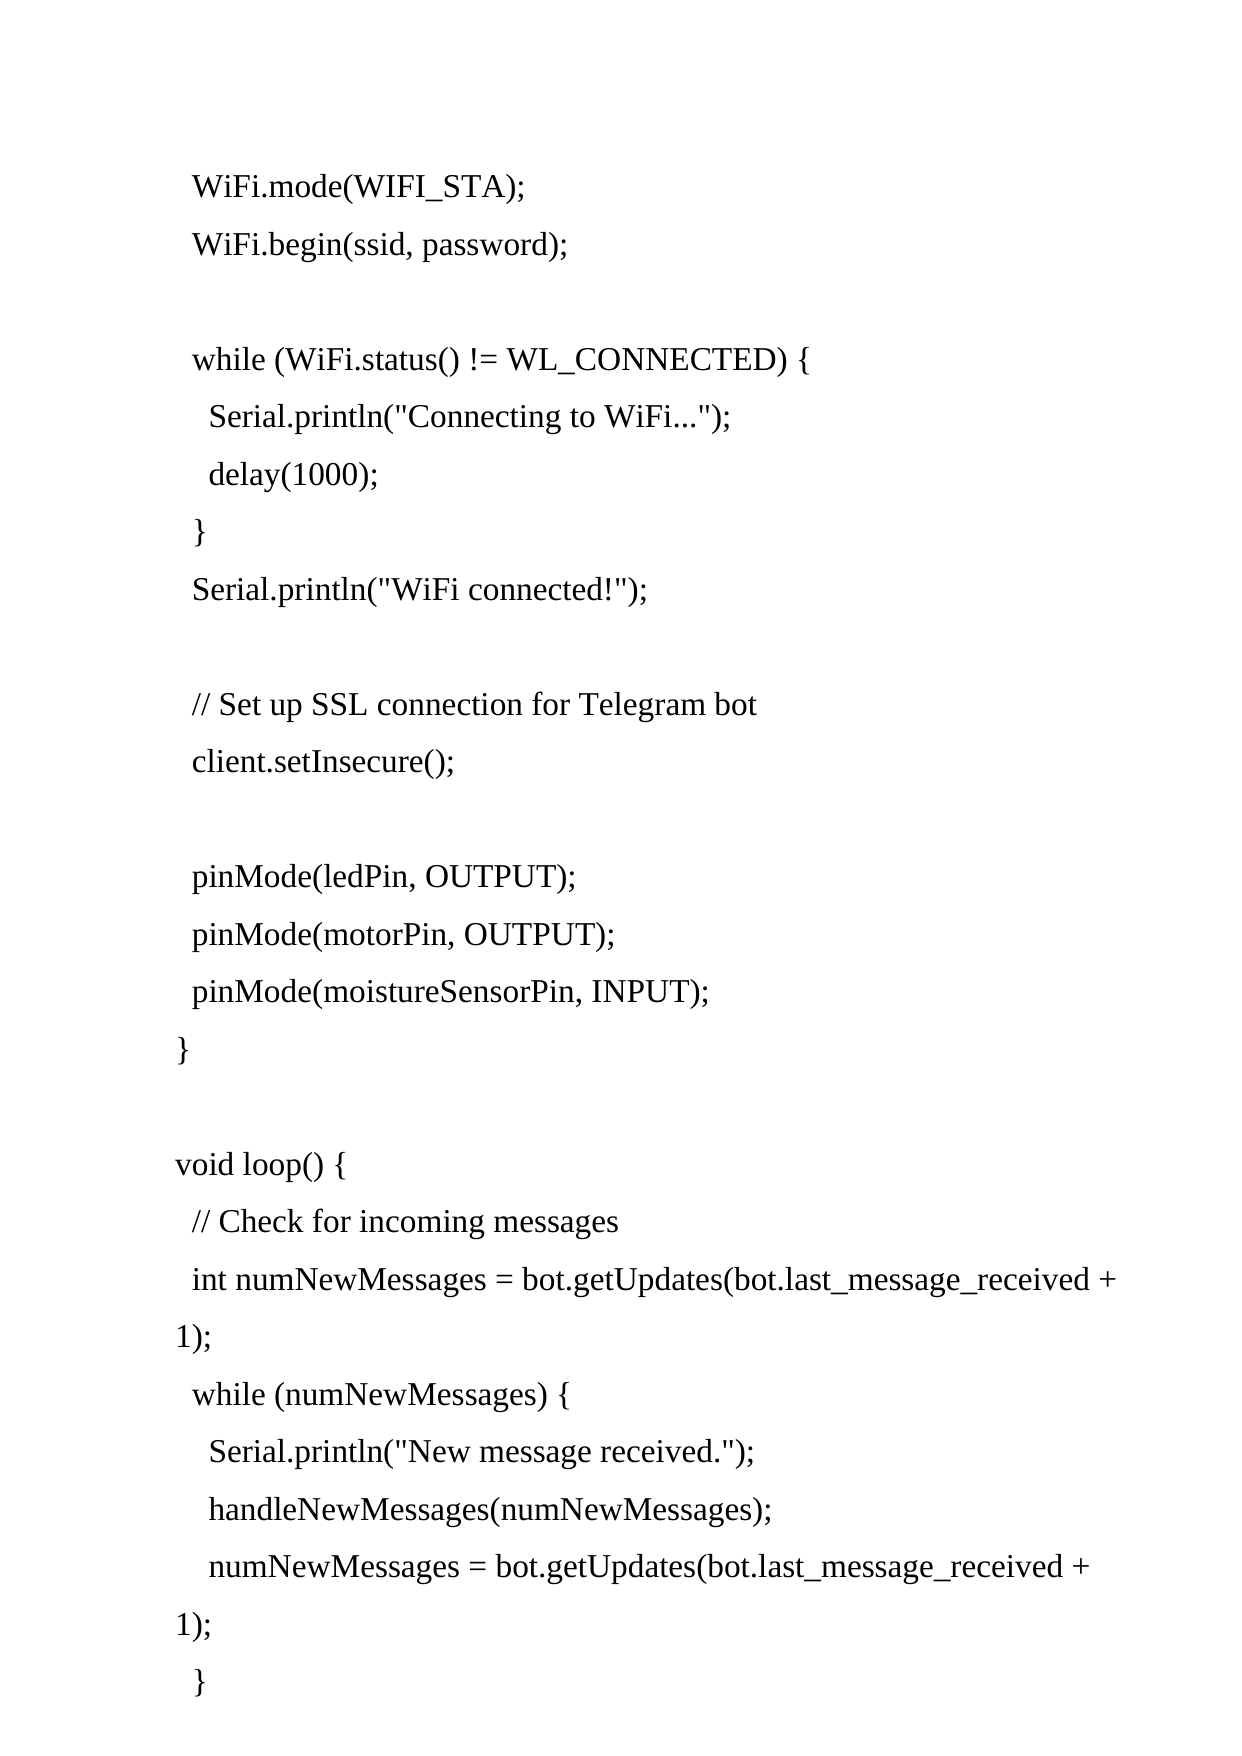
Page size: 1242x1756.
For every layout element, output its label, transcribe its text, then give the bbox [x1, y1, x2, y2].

text while (numNewMessages) { [175, 1374, 1135, 1412]
text void loop() { [175, 1144, 1135, 1182]
text WiFi.mode(WIFI_STA); [175, 167, 1135, 205]
text // Check for incoming messages [175, 1202, 1135, 1240]
text } [175, 1662, 1135, 1700]
text } [175, 1029, 1135, 1067]
text numNewMessages = bot.getUpdates(bot.last_message_received + 1); [175, 1547, 1135, 1642]
text delay(1000); [175, 454, 1135, 492]
text pinMode(moistureSensorPin, INPUT); [175, 972, 1135, 1010]
text int numNewMessages = bot.getUpdates(bot.last_message_received + 1); [175, 1259, 1135, 1355]
text pinMode(motorPin, OUTPUT); [175, 914, 1135, 952]
text while (WiFi.status() != WL_CONNECTED) { [175, 339, 1135, 377]
text Serial.println("WiFi connected!"); [175, 569, 1135, 607]
text } [175, 512, 1135, 550]
text client.setInsecure(); [175, 742, 1135, 780]
text Serial.println("New message received."); [175, 1432, 1135, 1470]
text pinMode(ledPin, OUTPUT); [175, 857, 1135, 895]
text Serial.println("Connecting to WiFi..."); [175, 397, 1135, 435]
text handleNewMessages(numNewMessages); [175, 1489, 1135, 1527]
text // Set up SSL connection for Telegram bot [175, 684, 1135, 722]
text WiFi.begin(ssid, password); [175, 224, 1135, 262]
